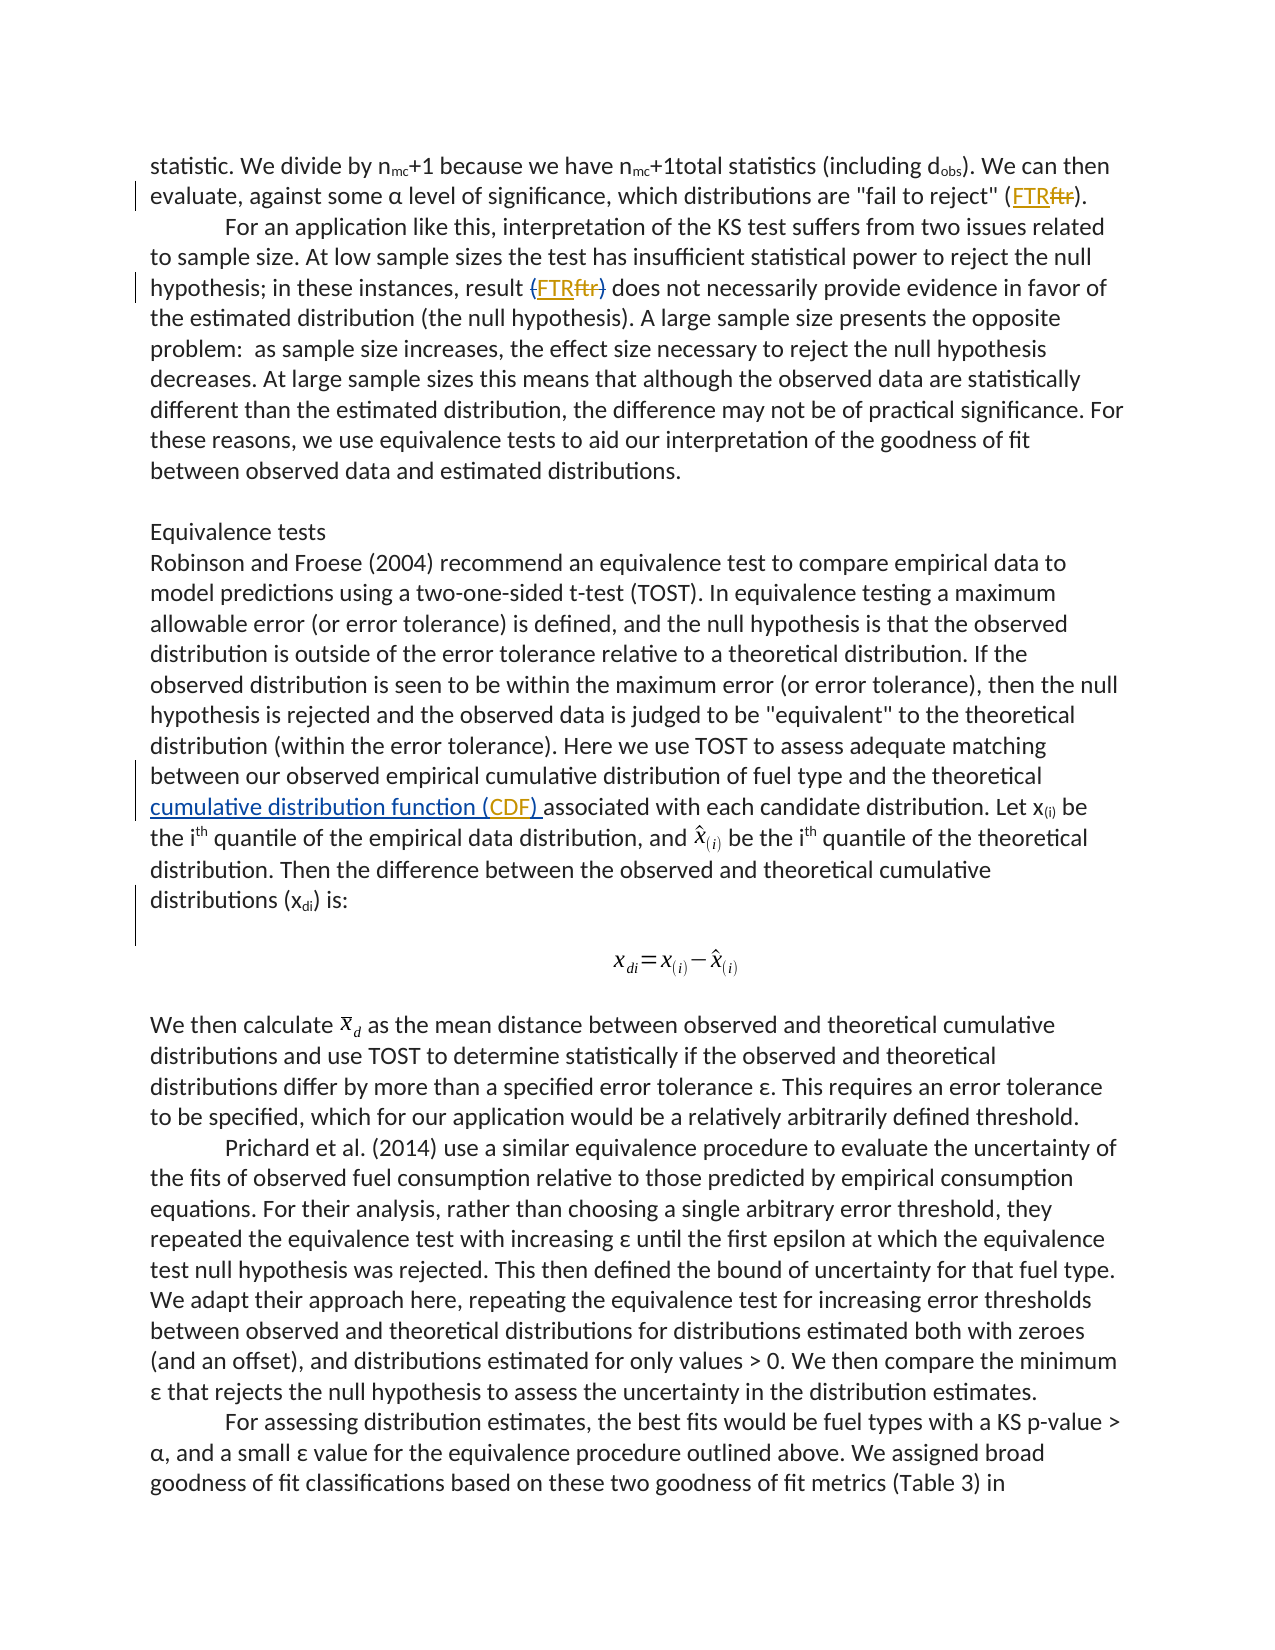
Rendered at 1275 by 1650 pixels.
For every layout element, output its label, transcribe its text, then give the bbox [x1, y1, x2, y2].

text For an application like this, interpretation of the KS test suffers from two issues related to sample size. At low sample sizes the test has insufficient statistical power to reject the null hypothesis; in these instances, result does not necessarily provide evidence in favor of the estimated distribution (the null hypothesis). A large sample size presents the opposite problem: as sample size increases, the effect size necessary to reject the null hypothesis decreases. At large sample sizes this means that although the observed data are statistically different than the estimated distribution, the difference may not be of practical significance. For these reasons, we use equivalence tests to aid our interpretation of the goodness of fit between observed data and estimated distributions. [150, 211, 1125, 486]
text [150, 150, 1125, 211]
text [150, 1407, 1125, 1498]
text Robinson and Froese (2004) recommend an equivalence test to compare empirical data to model predictions using a two-one-sided t-test (TOST). In equivalence testing a maximum allowable error (or error tolerance) is defined, and the null hypothesis is that the observed distribution is outside of the error tolerance relative to a theoretical distribution. If the observed distribution is seen to be within the maximum error (or error tolerance), then the null hypothesis is rejected and the observed data is judged to be "equivalent" to the theoretical distribution (within the error tolerance). Here we use TOST to assess adequate matching between our observed empirical cumulative distribution of fuel type and the theoretical associated with each candidate distribution. Let x(i) be the ith quantile of the empirical data distribution, and be the ith quantile of the theoretical distribution. Then the difference between the observed and theoretical cumulative distributions (xdi) is: [150, 547, 1125, 915]
text Equivalence tests [150, 516, 1125, 547]
text We then calculate as the mean distance between observed and theoretical cumulative distributions and use TOST to determine statistically if the observed and theoretical distributions differ by more than a specified error tolerance ε. This requires an error tolerance to be specified, which for our application would be a relatively arbitrarily defined threshold. [150, 1009, 1125, 1132]
text Prichard et al. (2014) use a similar equivalence procedure to evaluate the uncertainty of the fits of observed fuel consumption relative to those predicted by empirical consumption equations. For their analysis, rather than choosing a single arbitrary error threshold, they repeated the equivalence test with increasing ε until the first epsilon at which the equivalence test null hypothesis was rejected. This then defined the bound of uncertainty for that fuel type. We adapt their approach here, repeating the equivalence test for increasing error thresholds between observed and theoretical distributions for distributions estimated both with zeroes (and an offset), and distributions estimated for only values > 0. We then compare the minimum ε that rejects the null hypothesis to assess the uncertainty in the distribution estimates. [150, 1132, 1125, 1407]
